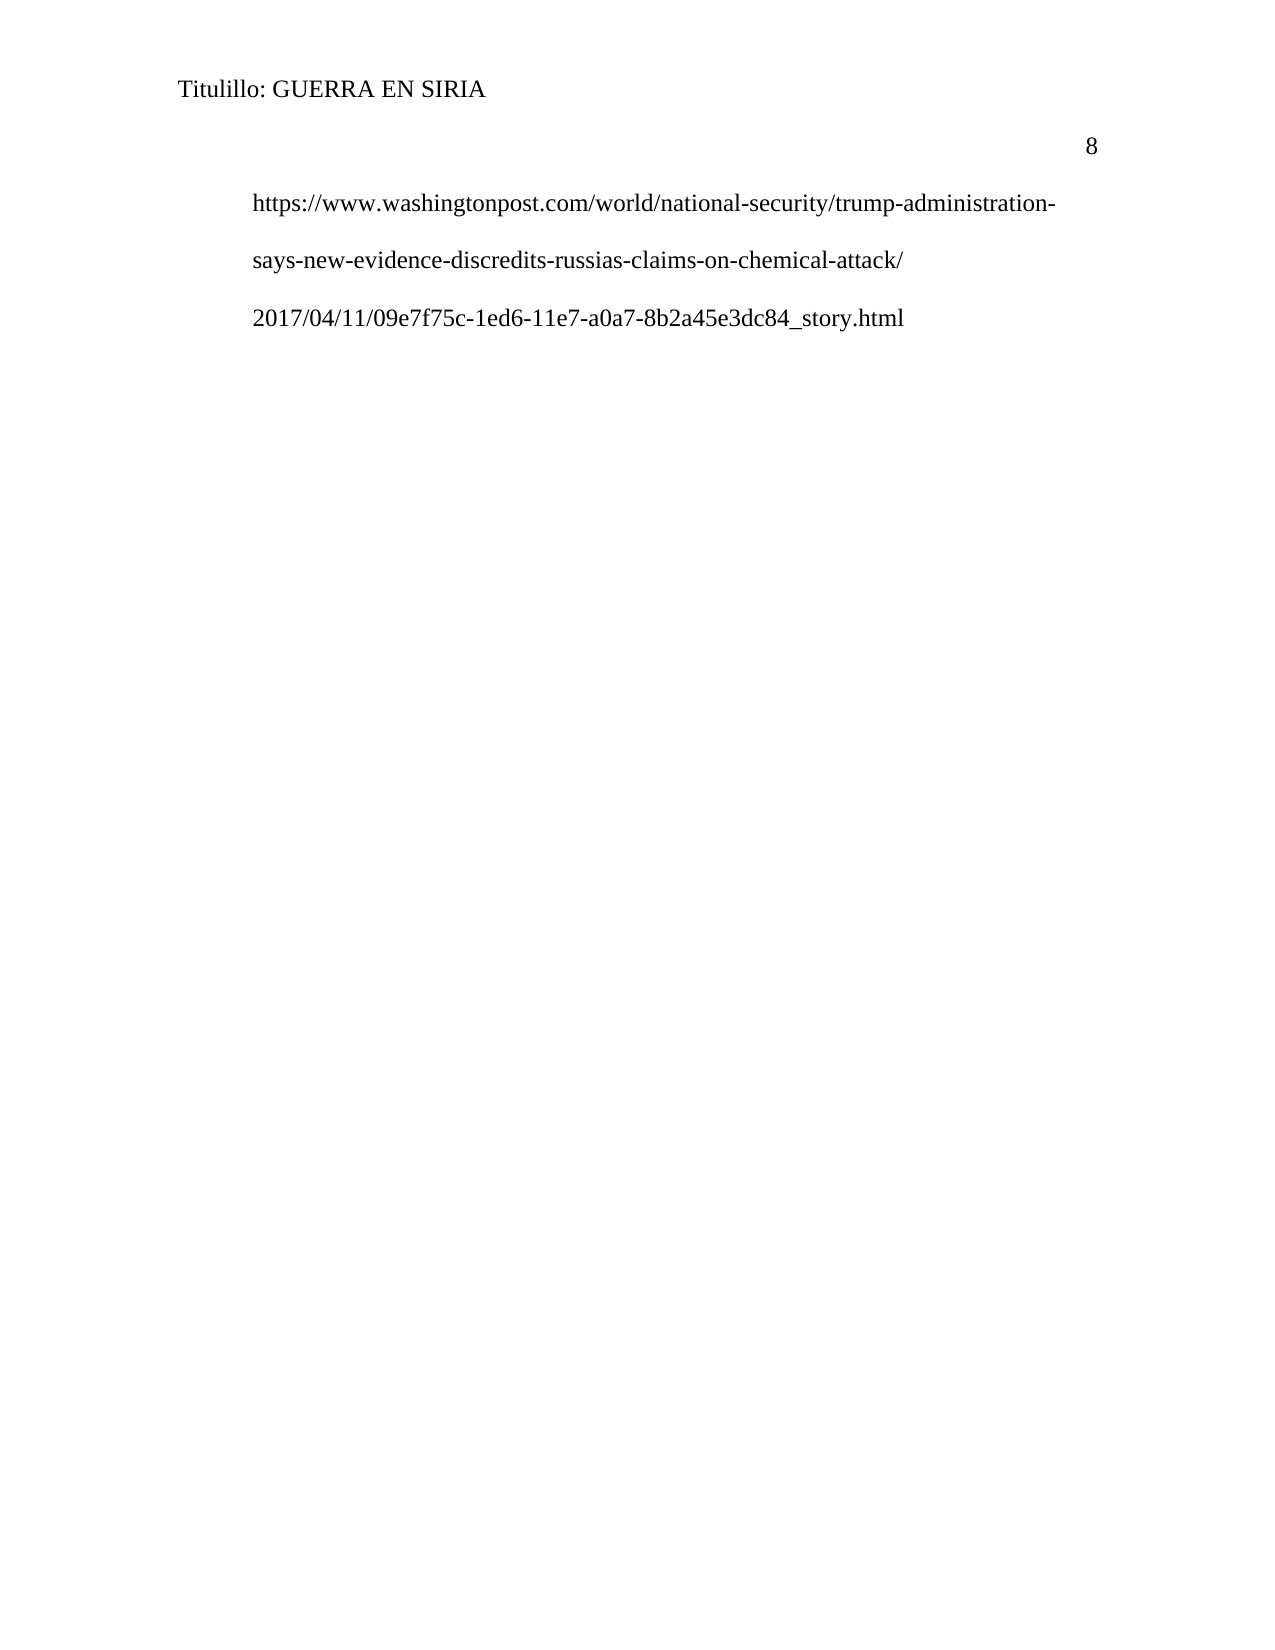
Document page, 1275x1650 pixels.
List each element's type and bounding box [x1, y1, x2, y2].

text [177, 188, 1098, 332]
